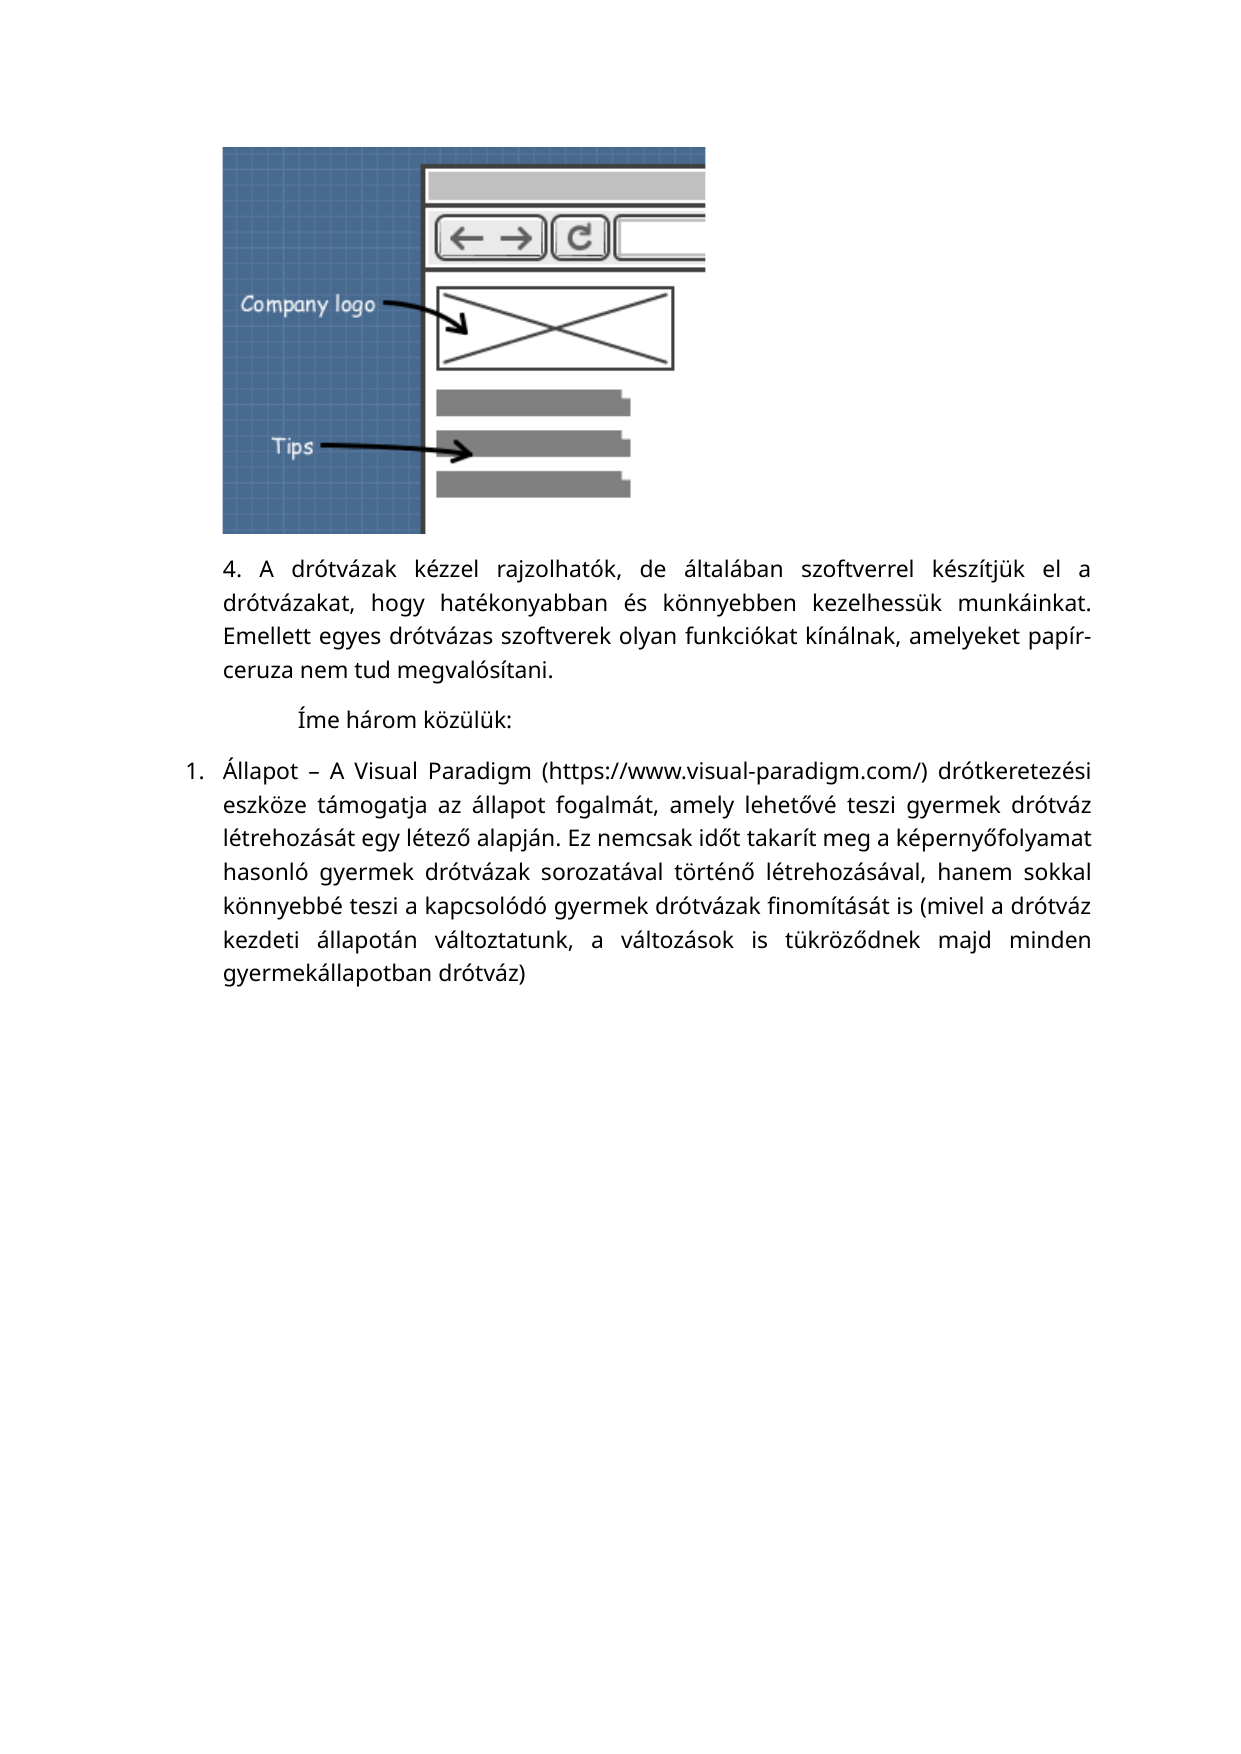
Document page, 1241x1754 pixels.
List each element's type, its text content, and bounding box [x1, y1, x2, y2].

list Állapot – A Visual Paradigm (https://www.visual-paradigm.com/) drótkeretezési eszköze támogatja az állapot fogalmát, amely lehetővé teszi gyermek drótváz létrehozását egy létező alapján. Ez nemcsak időt takarít meg a képernyőfolyamat hasonló gyermek drótvázak sorozatával történő létrehozásával, hanem sokkal könnyebbé teszi a kapcsolódó gyermek drótvázak finomítását is (mivel a drótváz kezdeti állapotán változtatunk, a változások is tükröződnek majd minden gyermekállapotban drótváz) [185, 755, 1093, 988]
picture [222, 147, 706, 534]
text Íme három közülük: [298, 704, 1093, 736]
text 4. A drótvázak kézzel rajzolhatók, de általában szoftverrel készítjük el a drótvázakat, hogy hatékonyabban és könnyebben kezelhessük munkáinkat. Emellett egyes drótvázas szoftverek olyan funkciókat kínálnak, amelyeket papír-ceruza nem tud megvalósítani. [223, 553, 1093, 685]
